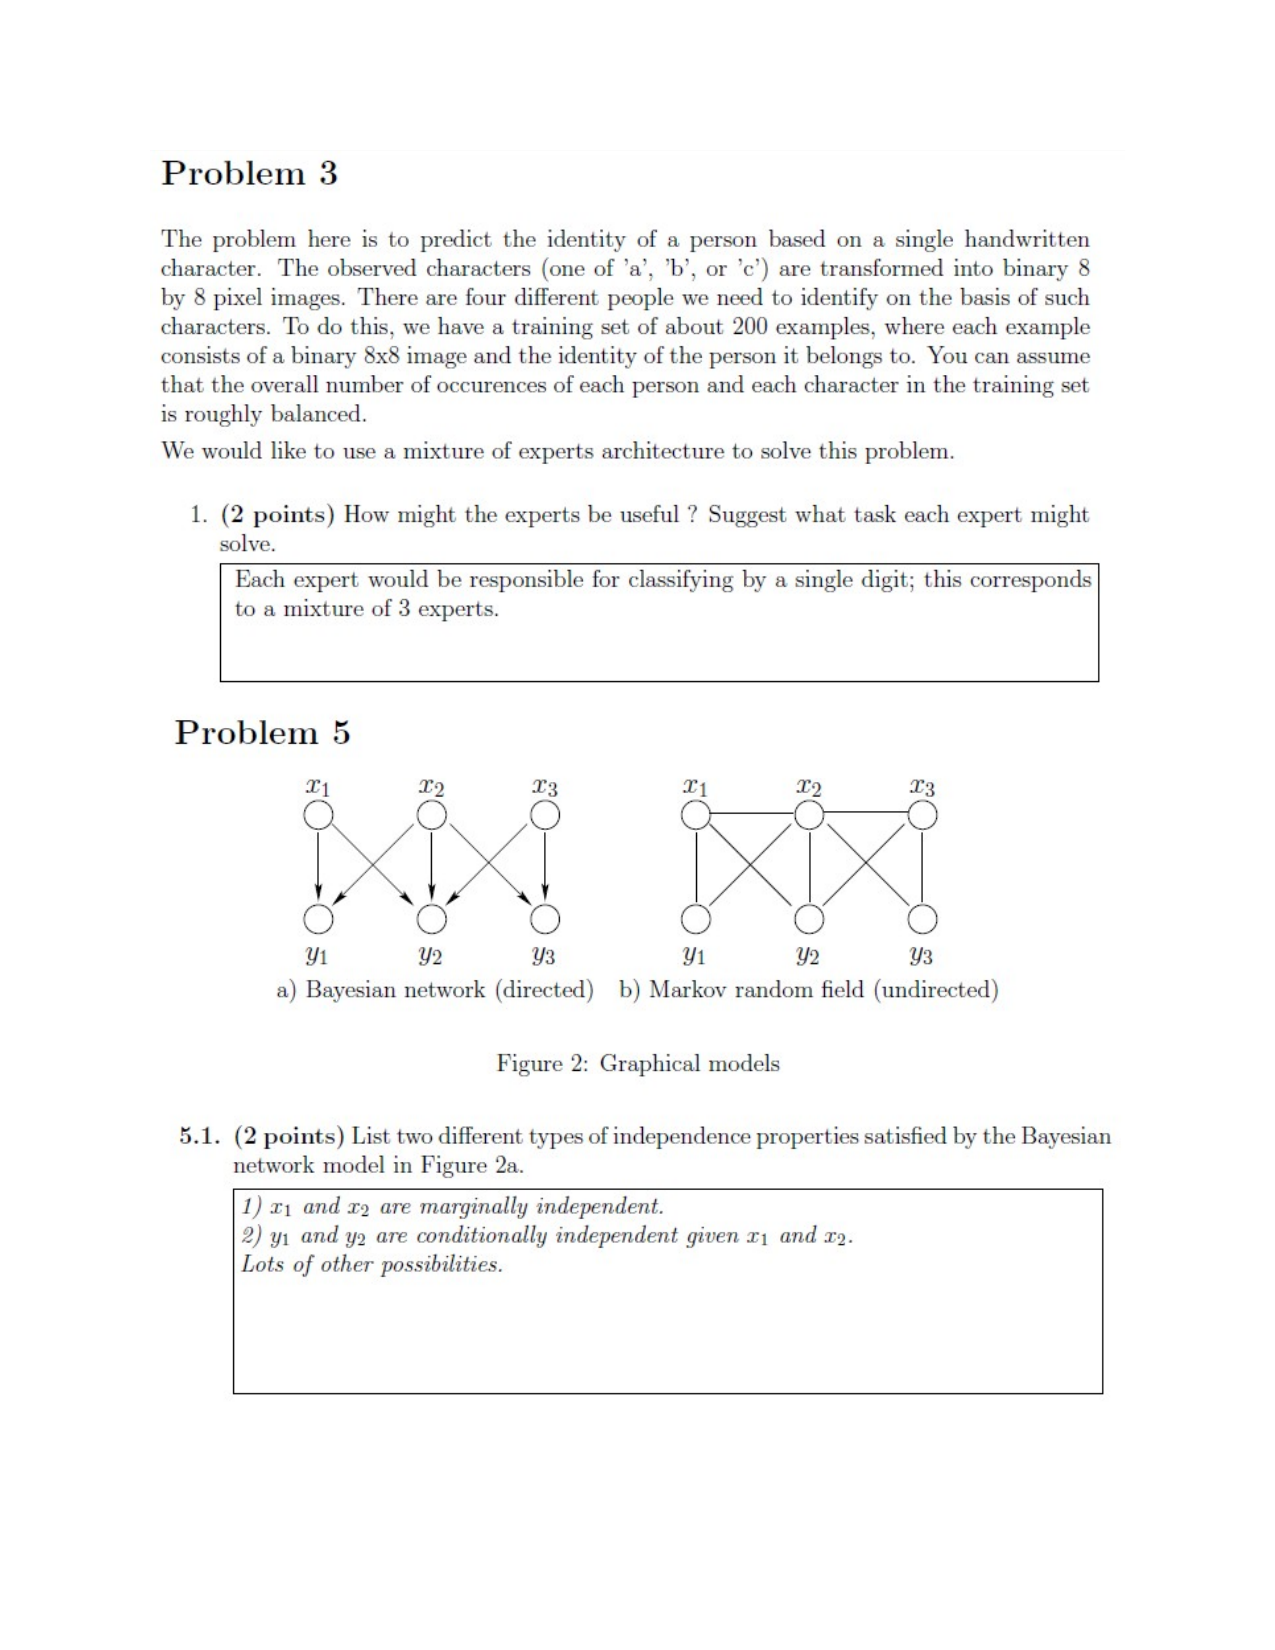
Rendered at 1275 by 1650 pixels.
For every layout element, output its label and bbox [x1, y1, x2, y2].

picture [150, 150, 1125, 693]
picture [150, 694, 1125, 1409]
